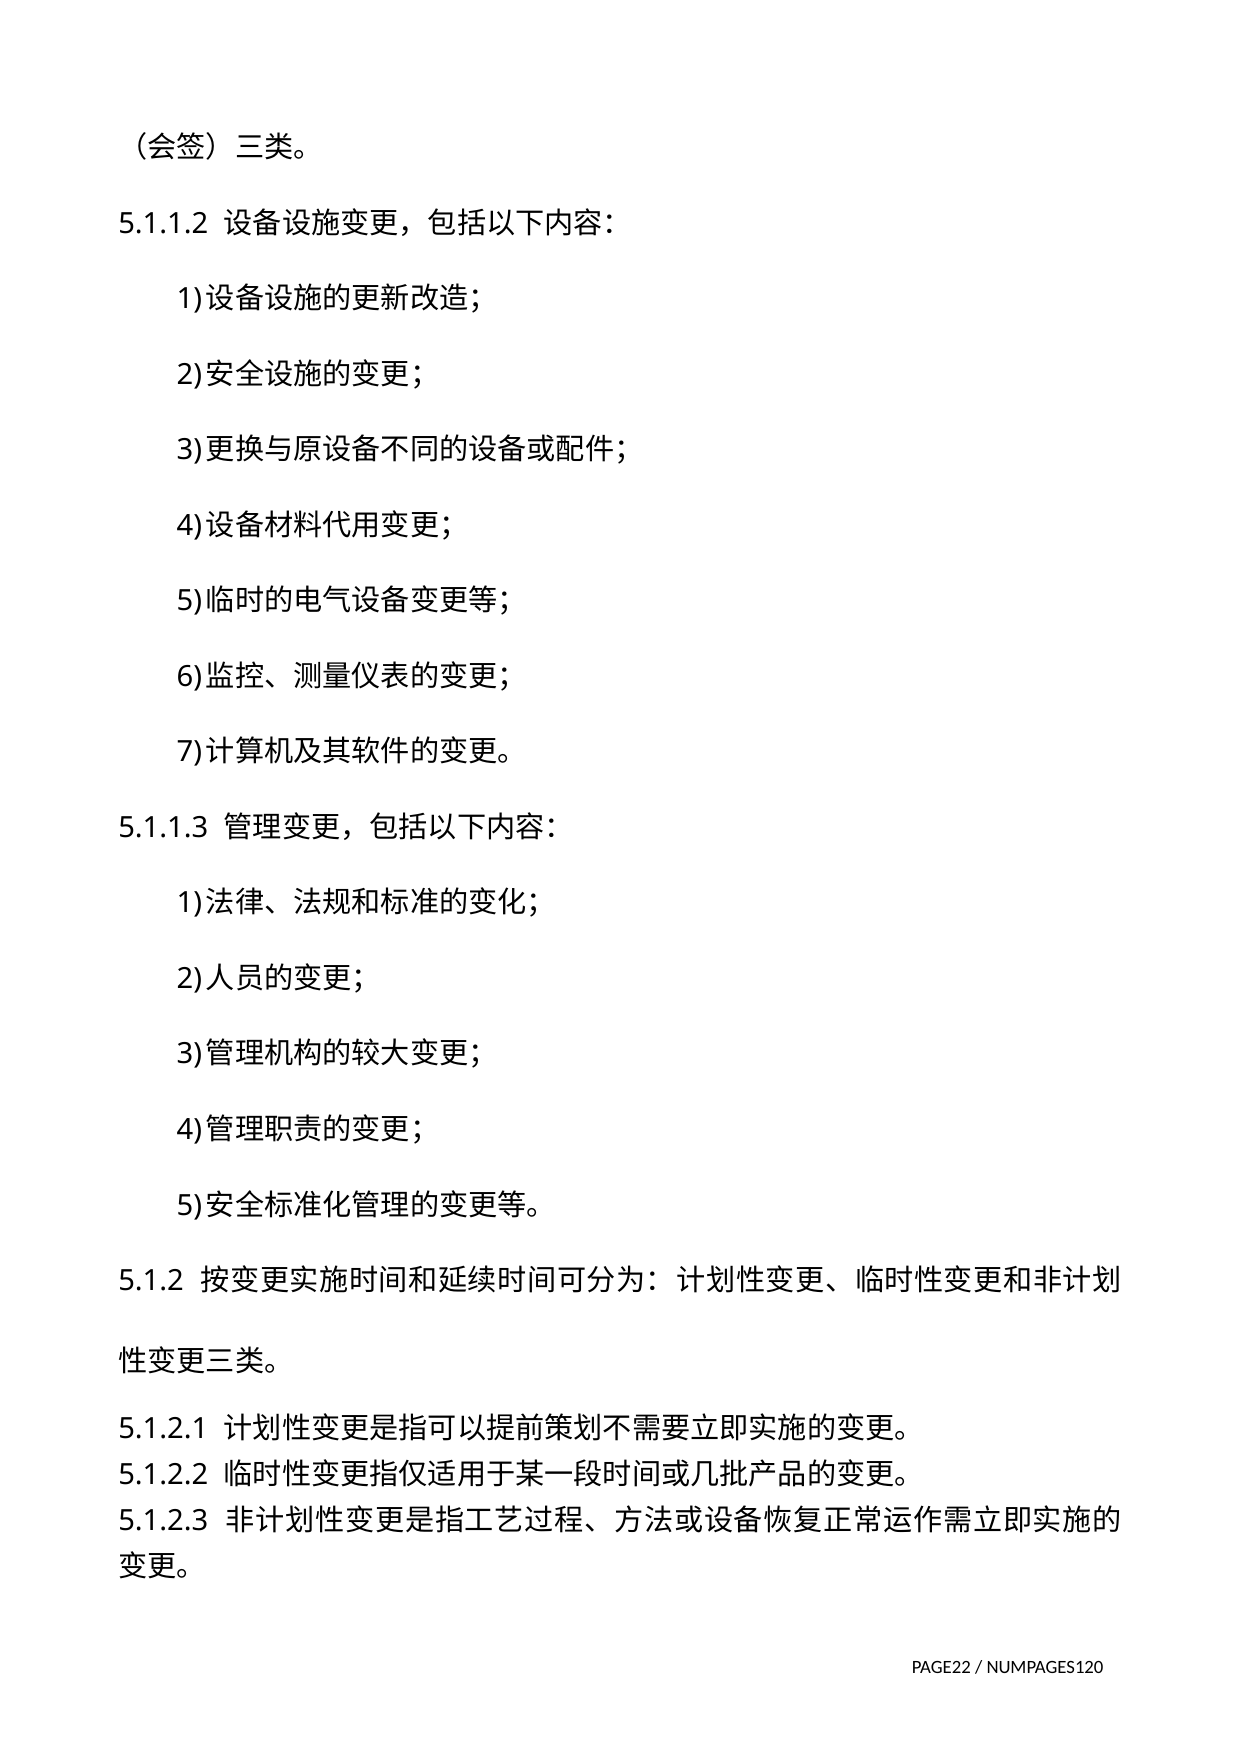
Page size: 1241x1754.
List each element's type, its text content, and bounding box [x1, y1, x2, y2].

text 5.1.2.2 临时性变更指仅适用于某一段时间或几批产品的变更。 [118, 1448, 1122, 1494]
list 管理职责的变更； [118, 1094, 1122, 1159]
list 管理机构的较大变更； [118, 1019, 1122, 1084]
list 监控、测量仪表的变更； [118, 641, 1122, 706]
list 法律、法规和标准的变化； [118, 868, 1122, 933]
list 临时的电气设备变更等； [118, 566, 1122, 631]
list 设备材料代用变更； [118, 490, 1122, 555]
list 安全设施的变更； [118, 339, 1122, 404]
text 5.1.2.1 计划性变更是指可以提前策划不需要立即实施的变更。 [118, 1402, 1122, 1448]
list 设备设施的更新改造； [118, 263, 1122, 328]
list 安全标准化管理的变更等。 [118, 1170, 1122, 1235]
text 5.1.2 按变更实施时间和延续时间可分为：计划性变更、临时性变更和非计划性变更三类。 [118, 1245, 1122, 1392]
text 5.1.1.2 设备设施变更，包括以下内容： [118, 188, 1122, 253]
list 更换与原设备不同的设备或配件； [118, 414, 1122, 479]
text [118, 112, 1122, 177]
list 人员的变更； [118, 943, 1122, 1008]
text 5.1.2.3 非计划性变更是指工艺过程、方法或设备恢复正常运作需立即实施的变更。 [118, 1494, 1122, 1585]
text 5.1.1.3 管理变更，包括以下内容： [118, 792, 1122, 857]
list 计算机及其软件的变更。 [118, 717, 1122, 782]
